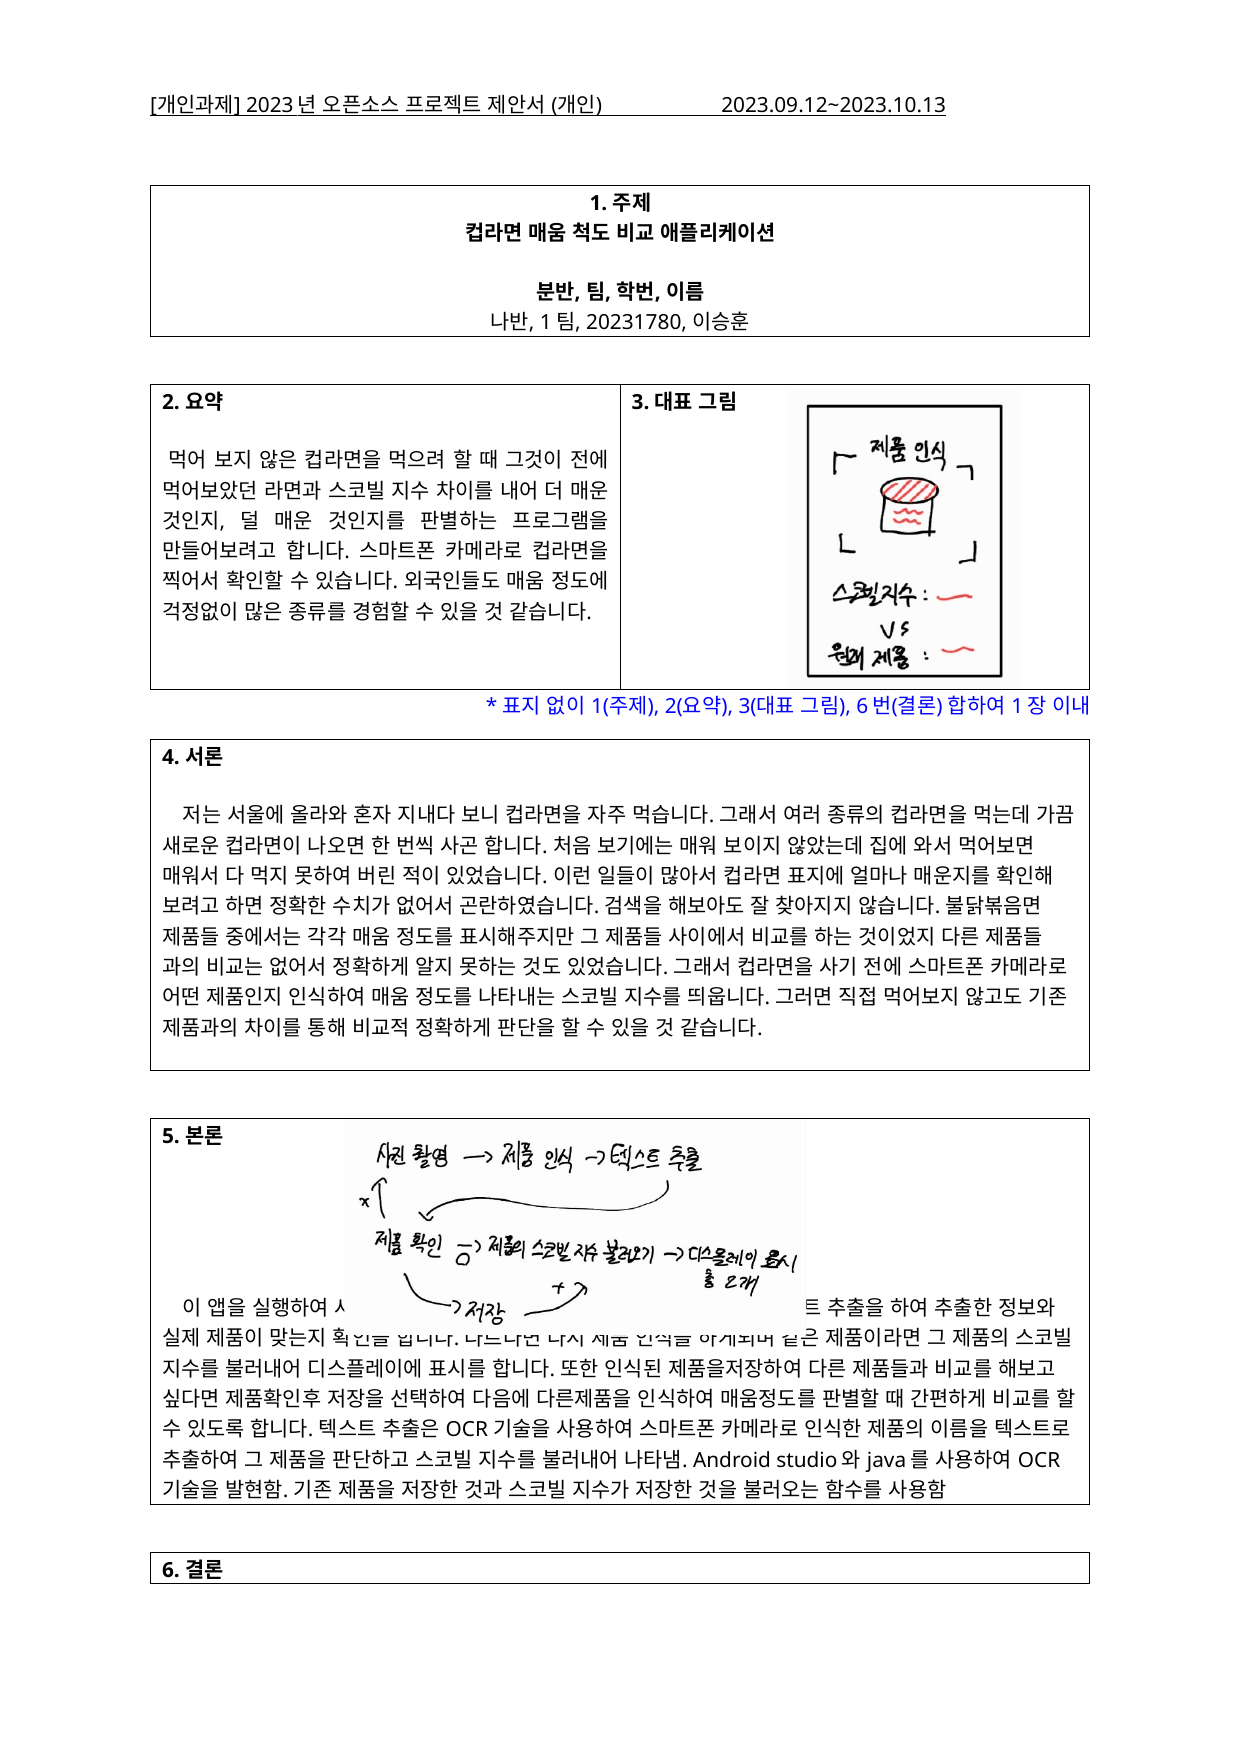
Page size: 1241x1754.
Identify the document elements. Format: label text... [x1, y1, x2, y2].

table_header 4. 서론 저는 서울에 올라와 혼자 지내다 보니 컵라면을 자주 먹습니다. 그래서 여러 종류의 컵라면을 먹는데 가끔 새로운 컵라면이 나오면 한 번씩 사곤 합니다. 처음 보기에는 매워 보이지 않았는데 집에 와서 먹어보면 매워서 다 먹지 못하여 버린 적이 있었습니다. 이런 일들이 많아서 컵라면 표지에 얼마나 매운지를 확인해 보려고 하면 정확한 수치가 없어서 곤란하였습니다. 검색을 해보아도 잘 찾아지지 않습니다. 불닭볶음면 제품들 중에서는 각각 매움 정도를 표시해주지만 그 제품들 사이에서 비교를 하는 것이었지 다른 제품들 과의 비교는 없어서 정확하게 알지 못하는 것도 있었습니다. 그래서 컵라면을 사기 전에 스마트폰 카메라로 어떤 제품인지 인식하여 매움 정도를 나타내는 스코빌 지수를 띄웁니다. 그러면 직접 먹어보지 않고도 기존 제품과의 차이를 통해 비교적 정확하게 판단을 할 수 있을 것 같습니다. [151, 740, 1089, 1069]
picture [344, 1119, 807, 1335]
picture [787, 391, 1021, 689]
table_header 1. 주제 컵라면 매움 척도 비교 애플리케이션 분반, 팀, 학번, 이름 나반, 1팀, 20231780, 이승훈 [151, 186, 1089, 336]
table_header 2. 요약 먹어 보지 않은 컵라면을 먹으려 할 때 그것이 전에 먹어보았던 라면과 스코빌 지수 차이를 내어 더 매운 것인지, 덜 매운 것인지를 판별하는 프로그램을 만들어보려고 합니다. 스마트폰 카메라로 컵라면을 찍어서 확인할 수 있습니다. 외국인들도 매움 정도에 걱정없이 많은 종류를 경험할 수 있을 것 같습니다. [151, 385, 620, 688]
text * 표지 없이 1(주제), 2(요약), 3(대표 그림), 6번(결론) 합하여 1장 이내 [150, 690, 1090, 720]
table_header 3. 대표 그림 [621, 385, 1089, 688]
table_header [151, 1553, 1089, 1583]
table_header 5. 본론 이 앱을 실행하여 사진 촬영을 합니다. 그러면 제품을 인식하게 되며 텍스트 추출을 하여 추출한 정보와 실제 제품이 맞는지 확인을 합니다. 다르다면 다시 제품 인식을 하게되며 같은 제품이라면 그 제품의 스코빌 지수를 불러내어 디스플레이에 표시를 합니다. 또한 인식된 제품을저장하여 다른 제품들과 비교를 해보고 싶다면 제품확인후 저장을 선택하여 다음에 다른제품을 인식하여 매움정도를 판별할 때 간편하게 비교를 할 수 있도록 합니다. 텍스트 추출은 OCR 기술을 사용하여 스마트폰 카메라로 인식한 제품의 이름을 텍스트로 추출하여 그 제품을 판단하고 스코빌 지수를 불러내어 나타냄. Android studio와 java를 사용하여 OCR기술을 발현함. 기존 제품을 저장한 것과 스코빌 지수가 저장한 것을 불러오는 함수를 사용함 [151, 1119, 1089, 1503]
